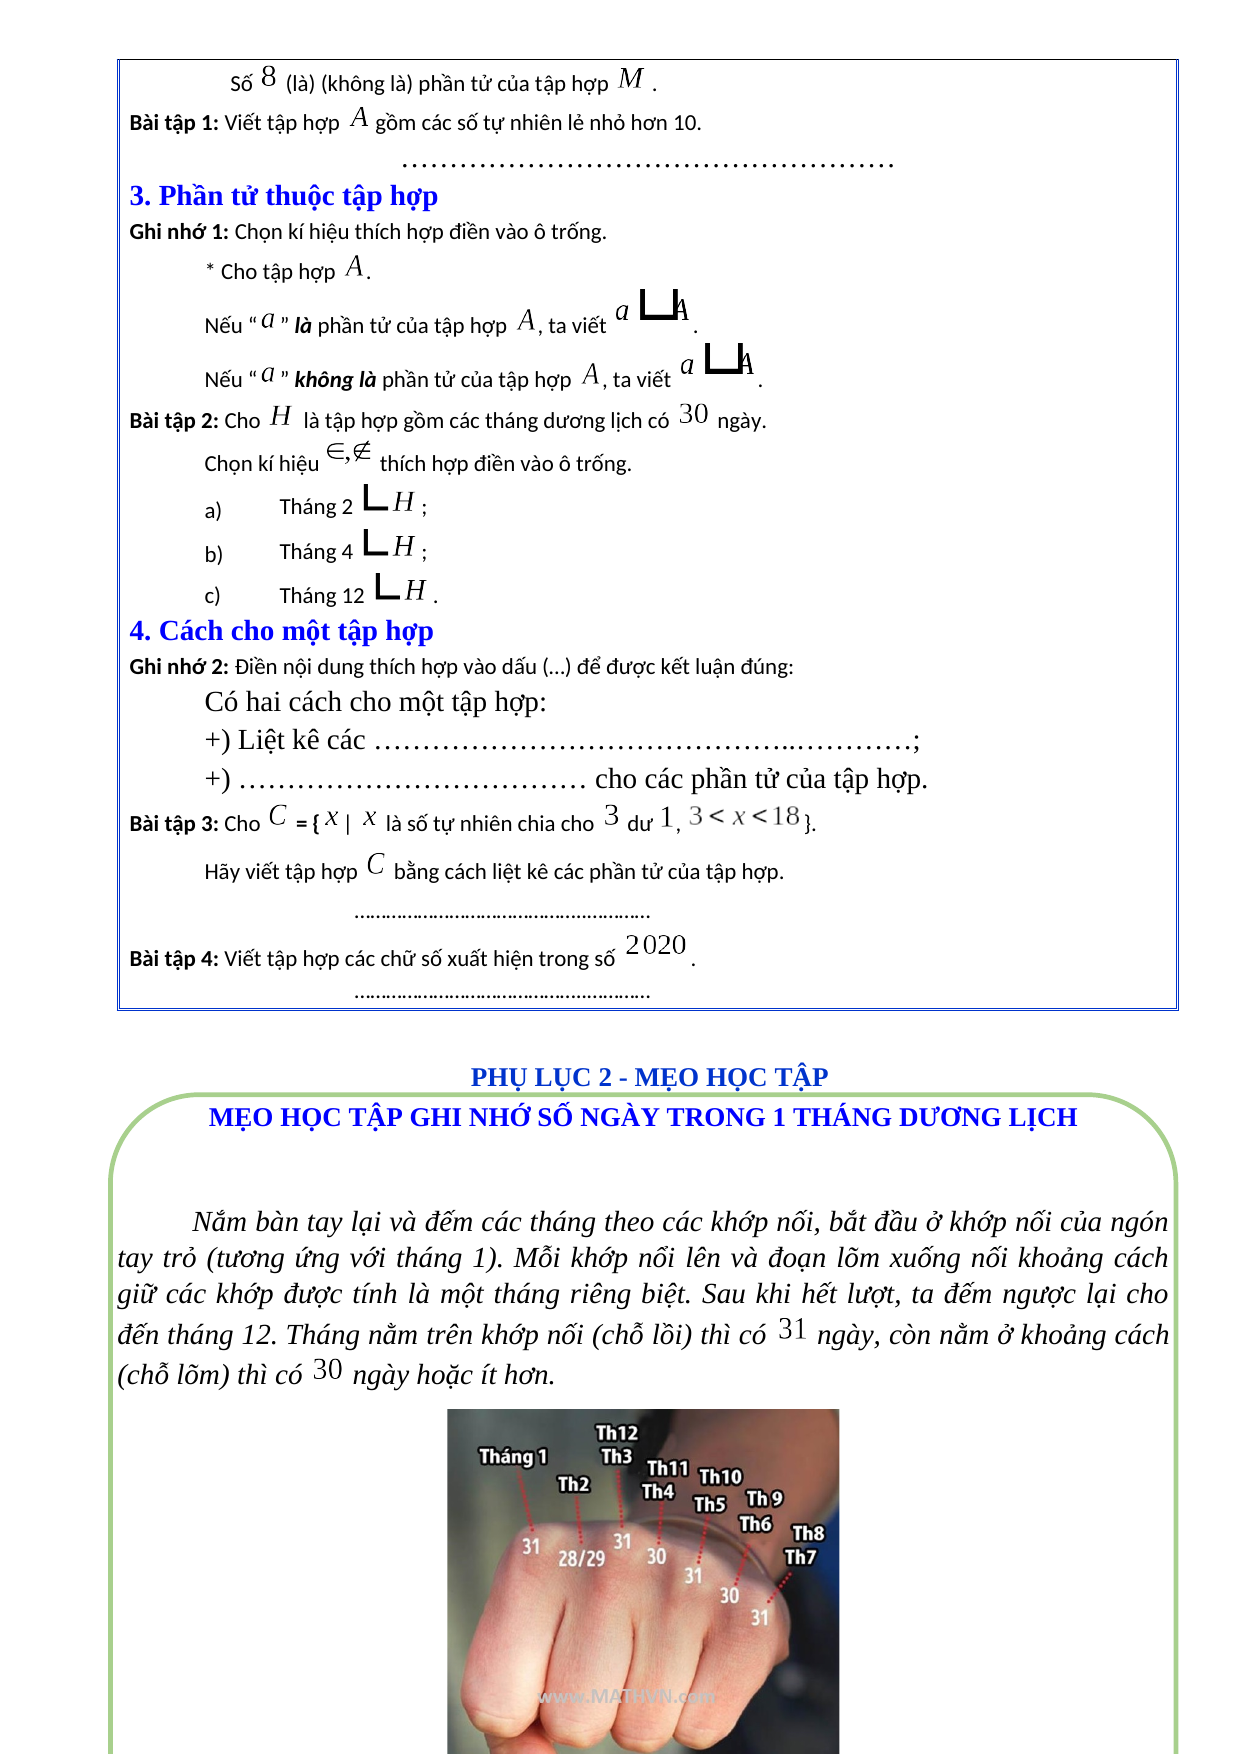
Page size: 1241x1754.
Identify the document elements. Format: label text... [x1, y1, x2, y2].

text PHỤ LỤC 2 - MẸO HỌC TẬP [118, 1061, 1181, 1092]
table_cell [120, 60, 1176, 1008]
picture [447, 1409, 840, 1754]
